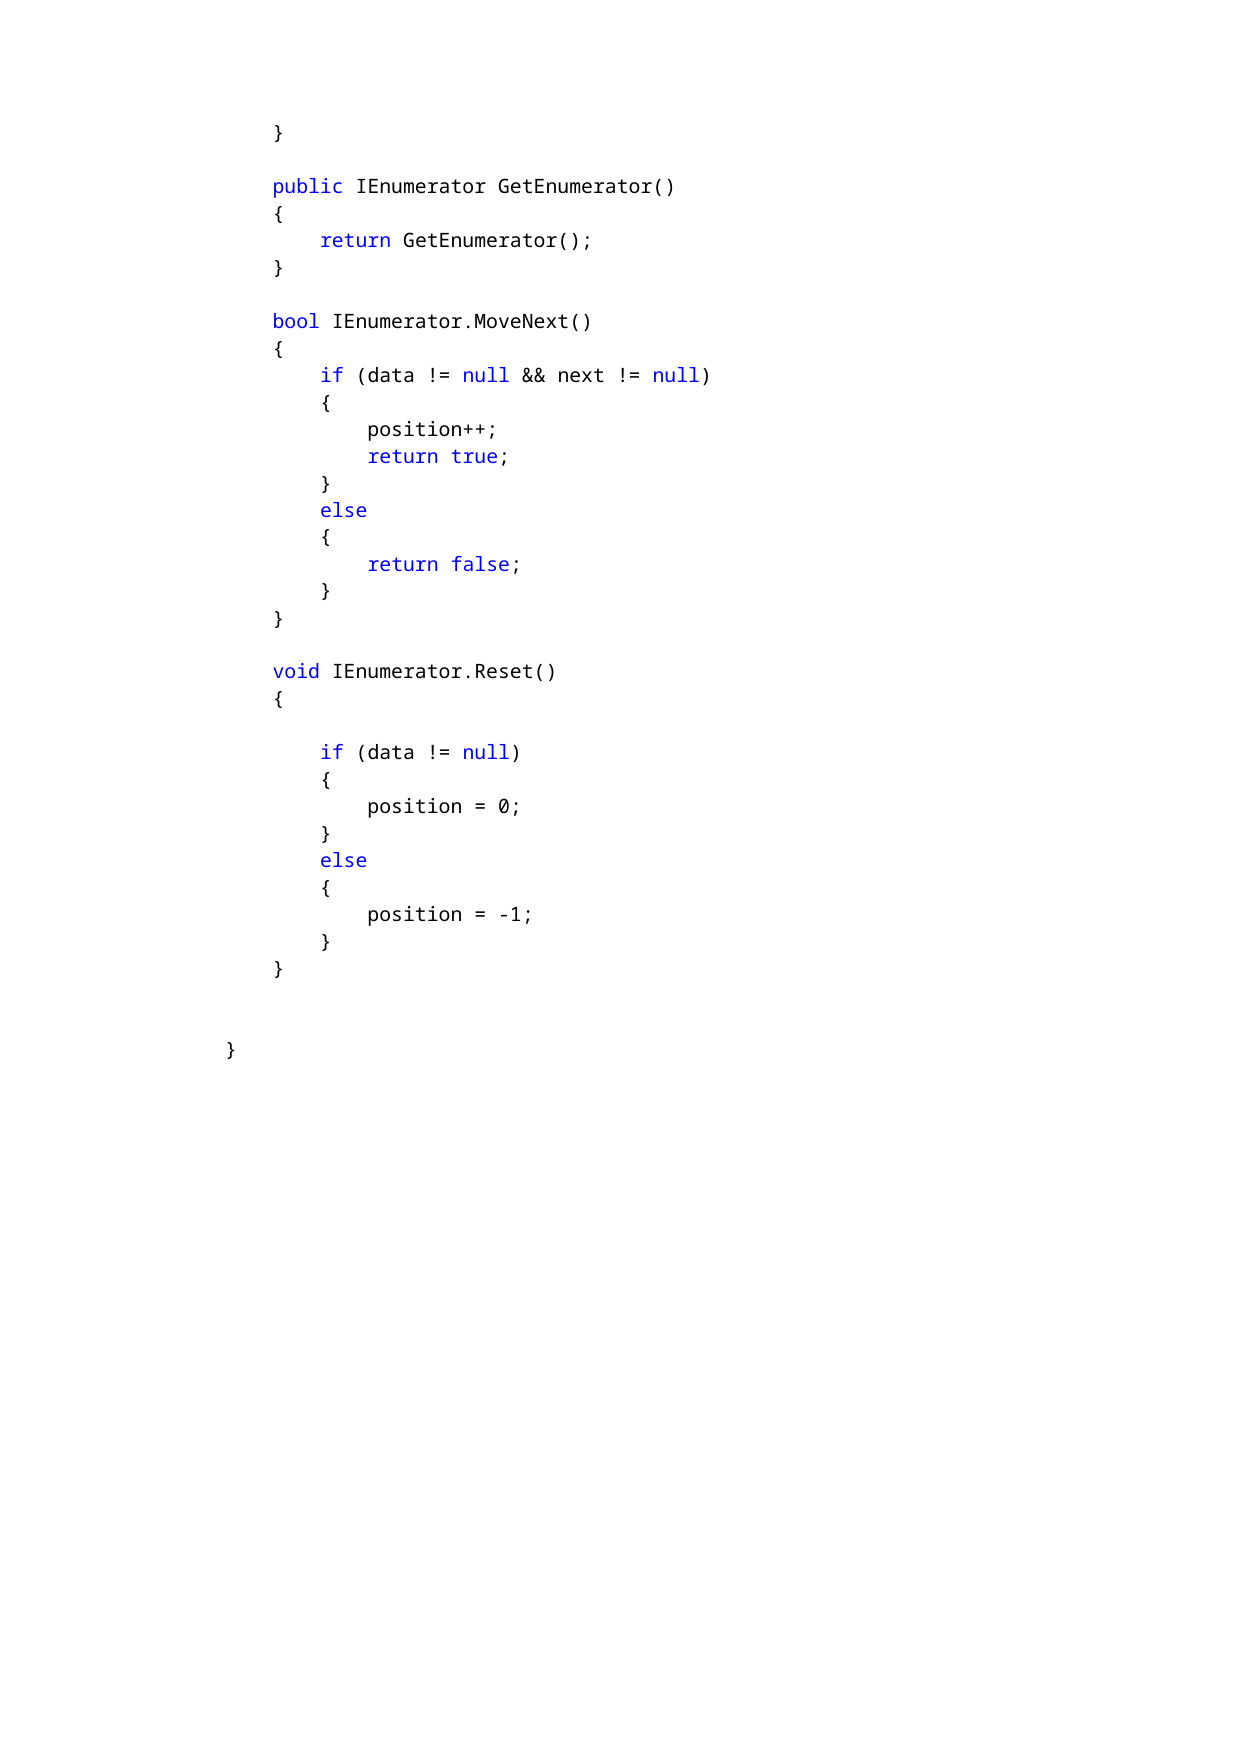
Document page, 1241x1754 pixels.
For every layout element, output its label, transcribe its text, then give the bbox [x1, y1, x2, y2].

text position = -1; [177, 901, 1152, 927]
text position++; [177, 415, 1152, 442]
text return true; [177, 442, 1152, 469]
text bool IEnumerator.MoveNext() [177, 307, 1152, 334]
text } [177, 927, 1152, 954]
text } [177, 577, 1152, 604]
text if (data != null) [177, 739, 1152, 766]
text { [177, 199, 1152, 226]
text public IEnumerator GetEnumerator() [177, 172, 1152, 199]
text } [177, 253, 1152, 280]
text { [177, 388, 1152, 415]
text else [177, 496, 1152, 523]
text return false; [177, 550, 1152, 577]
text return GetEnumerator(); [177, 226, 1152, 253]
text } [177, 954, 1152, 981]
text { [177, 766, 1152, 793]
text { [177, 873, 1152, 901]
text } [177, 819, 1152, 847]
text position = 0; [177, 793, 1152, 819]
text } [177, 604, 1152, 631]
text { [177, 685, 1152, 712]
text { [177, 334, 1152, 361]
text } [177, 469, 1152, 496]
text if (data != null && next != null) [177, 361, 1152, 388]
text } [177, 118, 1152, 145]
text } [177, 1035, 1152, 1062]
text void IEnumerator.Reset() [177, 658, 1152, 685]
text else [177, 847, 1152, 873]
text { [177, 523, 1152, 550]
